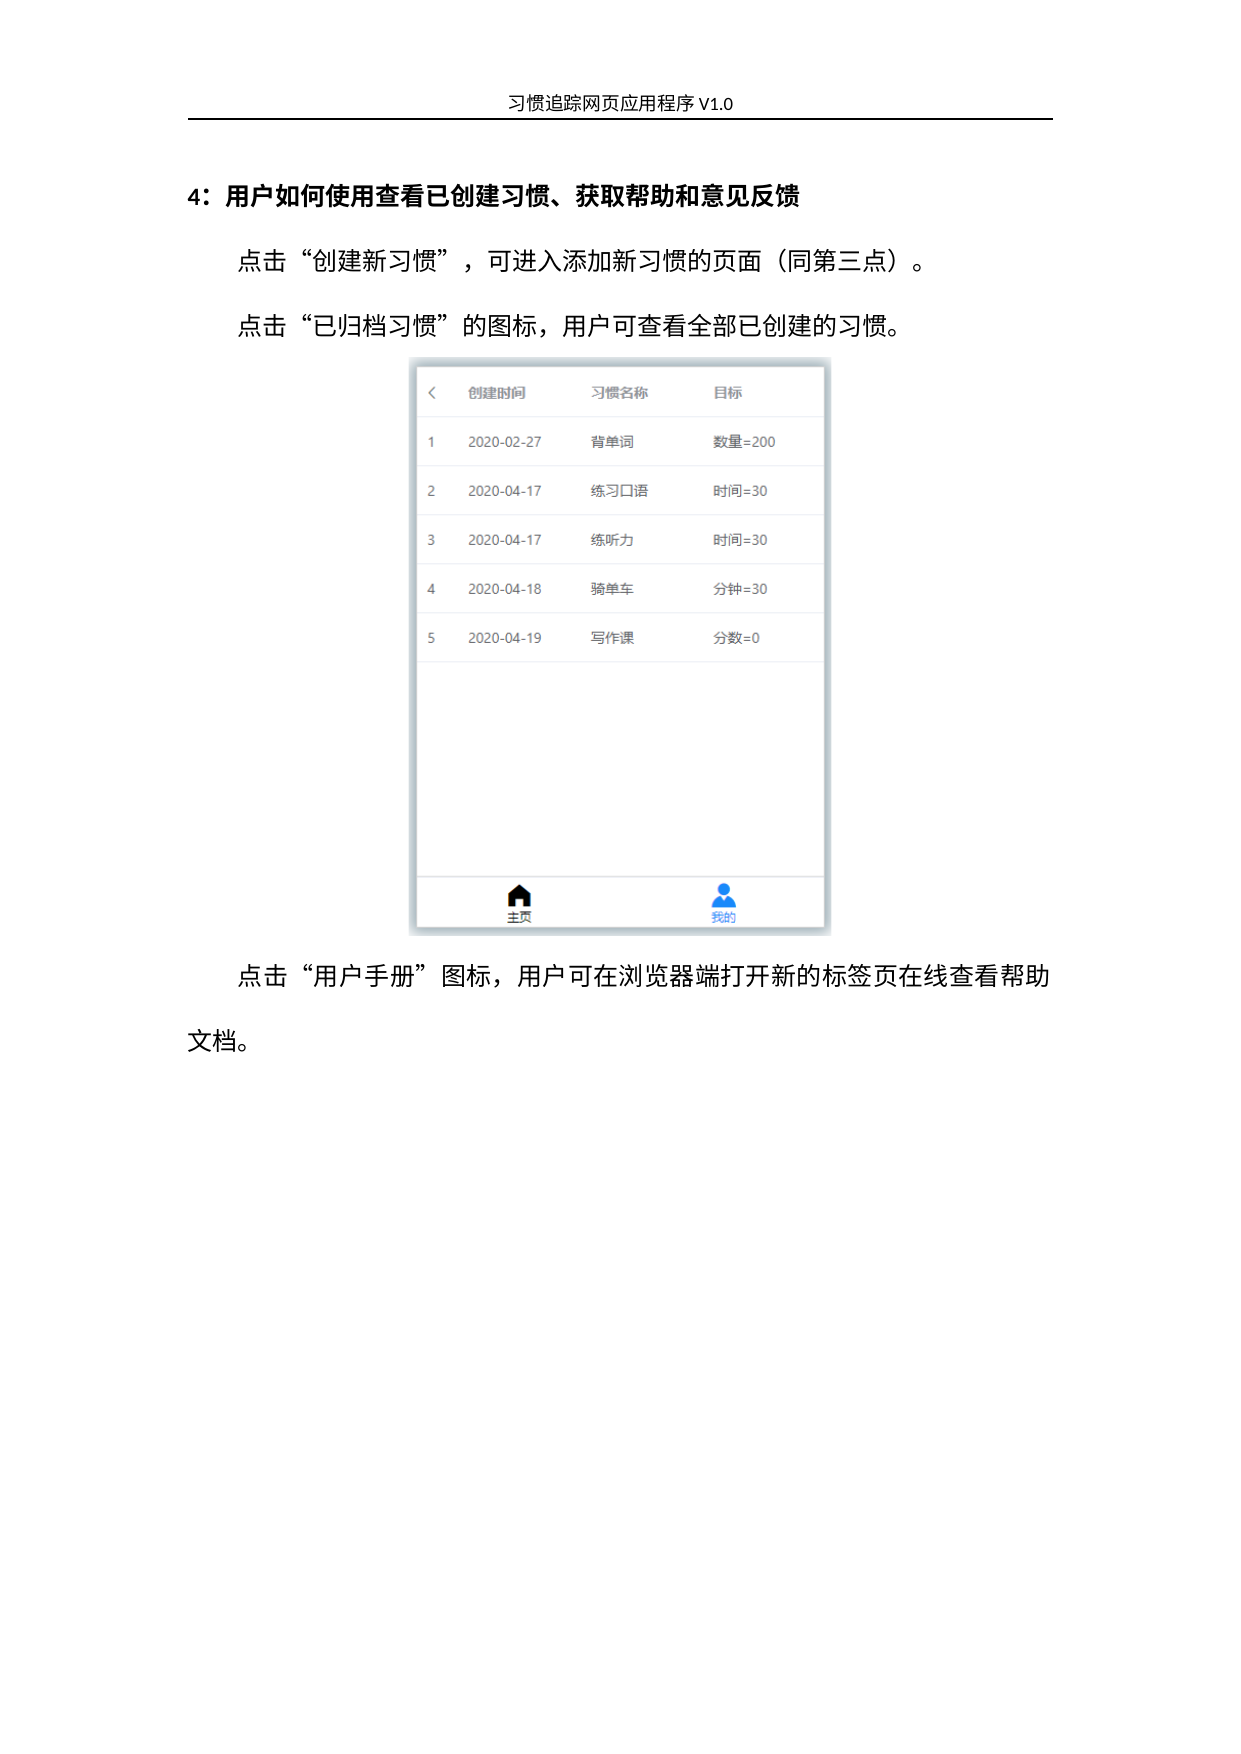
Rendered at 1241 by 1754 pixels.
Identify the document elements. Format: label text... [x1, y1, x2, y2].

text 点击“已归档习惯”的图标，用户可查看全部已创建的习惯。 [187, 292, 1053, 357]
text 点击“创建新习惯”，可进入添加新习惯的页面（同第三点）。 [187, 227, 1053, 292]
picture [408, 357, 832, 936]
text 4：用户如何使用查看已创建习惯、获取帮助和意见反馈 [187, 162, 1053, 227]
text 点击“用户手册”图标，用户可在浏览器端打开新的标签页在线查看帮助文档。 [187, 942, 1053, 1072]
